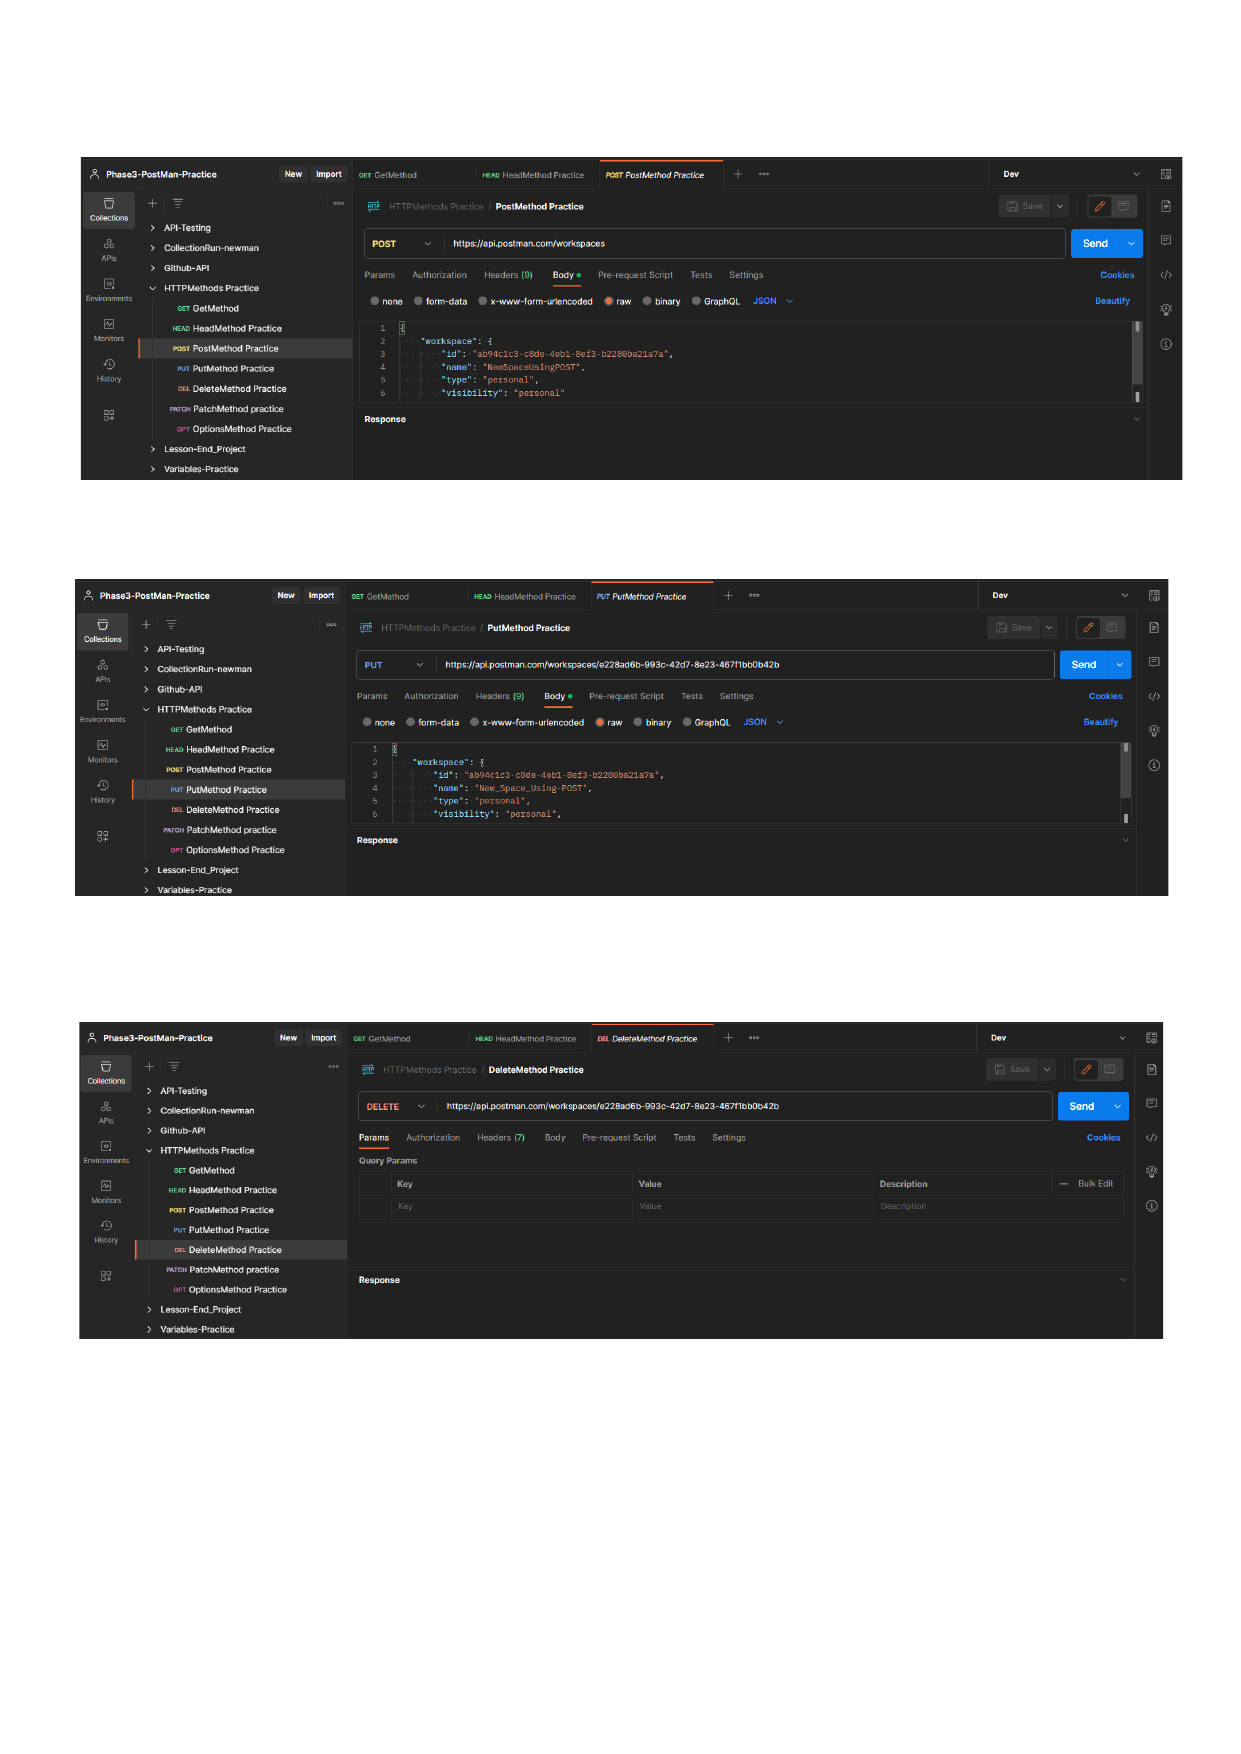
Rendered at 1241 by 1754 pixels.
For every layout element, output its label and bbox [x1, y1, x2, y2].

picture [74, 579, 1167, 895]
picture [80, 157, 1183, 480]
picture [78, 1022, 1162, 1338]
